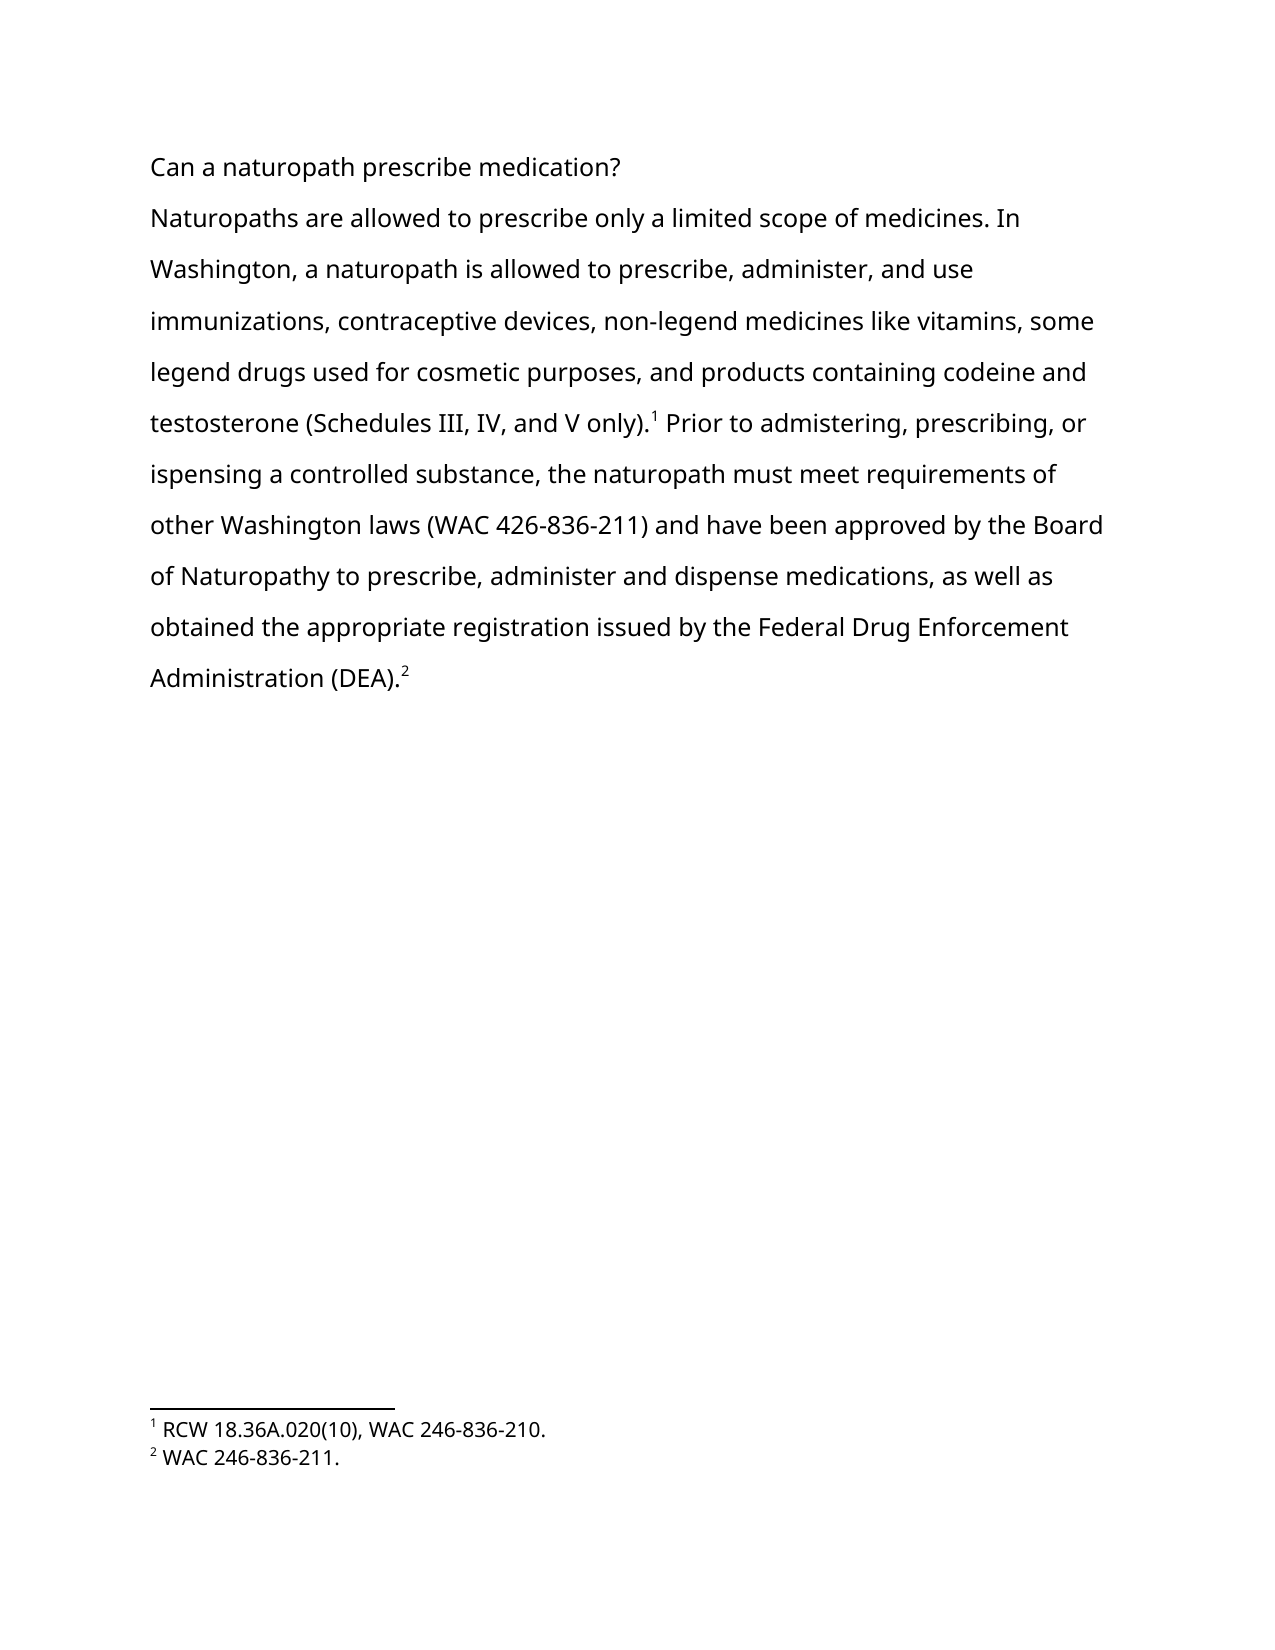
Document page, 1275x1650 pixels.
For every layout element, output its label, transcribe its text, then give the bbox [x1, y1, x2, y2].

text Naturopaths are allowed to prescribe only a limited scope of medicines. In Washington, a naturopath is allowed to prescribe, administer, and use immunizations, contraceptive devices, non-legend medicines like vitamins, some legend drugs used for cosmetic purposes, and products containing codeine and testosterone (Schedules III, IV, and V only). Prior to admistering, prescribing, or ispensing a controlled substance, the naturopath must meet requirements of other Washington laws (WAC 426-836-211) and have been approved by the Board of Naturopathy to prescribe, administer and dispense medications, as well as obtained the appropriate registration issued by the Federal Drug Enforcement Administration (DEA). [150, 201, 1125, 694]
text Can a naturopath prescribe medication? [150, 150, 1125, 184]
